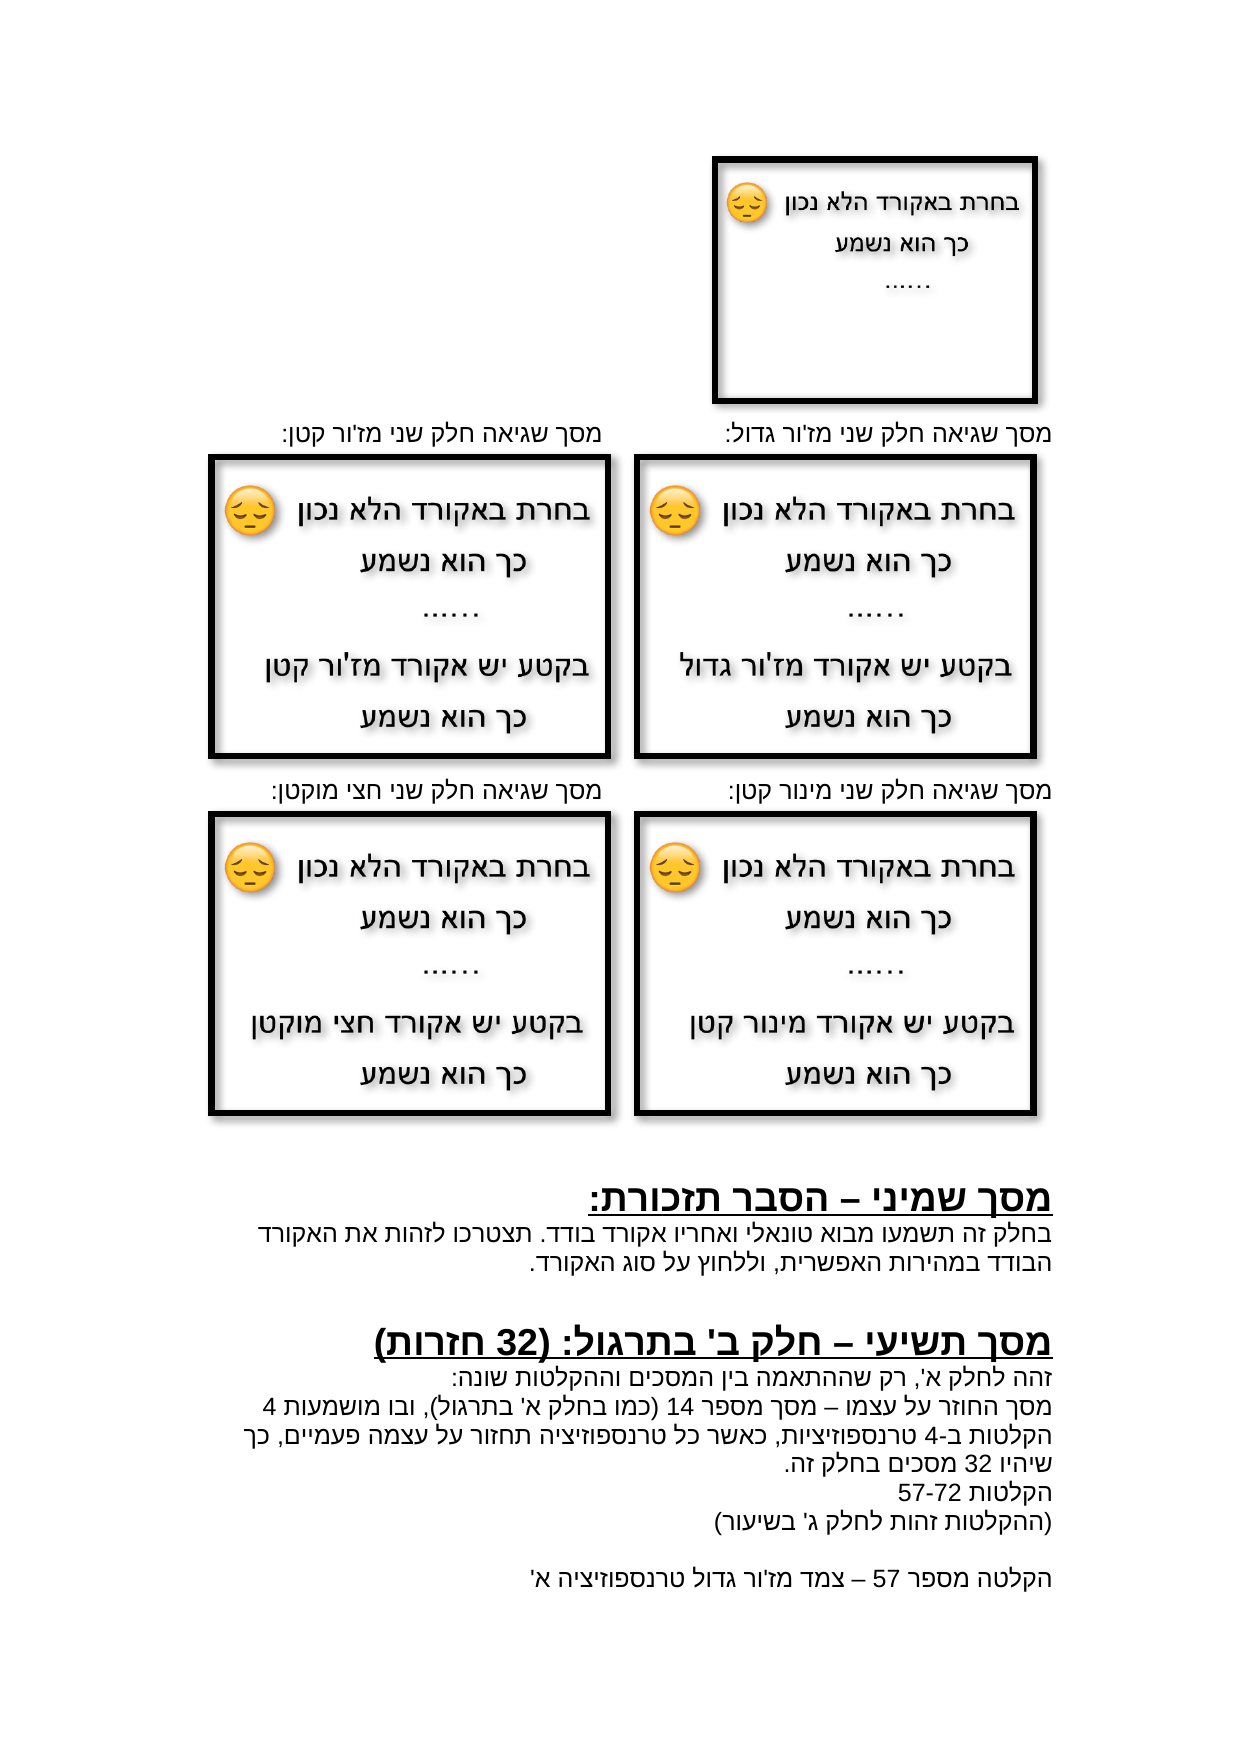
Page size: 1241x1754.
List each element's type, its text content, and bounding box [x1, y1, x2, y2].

text מסך שגיאה חלק שני מינור קטן: מסך שגיאה חלק שני חצי מוקטן: [187, 776, 1053, 805]
picture [718, 163, 1032, 398]
text בחלק זה תשמעו מבוא טונאלי ואחריו אקורד בודד. תצטרכו לזהות את האקורד הבודד במהירות האפשרית, וללחוץ על סוג האקורד. [187, 1219, 1053, 1277]
text זהה לחלק א', רק שההתאמה בין המסכים וההקלטות שונה: [187, 1363, 1053, 1392]
text מסך שגיאה חלק שני מז'ור גדול: מסך שגיאה חלק שני מז'ור קטן: [187, 419, 1053, 448]
text מסך החוזר על עצמו – מסך מספר 14 (כמו בחלק א' בתרגול), ובו מושמעות 4 הקלטות ב-4 טרנספוזיציות, כאשר כל טרנספוזיציה תחזור על עצמה פעמיים, כך שיהיו 32 מסכים בחלק זה. [187, 1392, 1053, 1478]
picture [215, 817, 605, 1110]
text מסך שמיני – הסבר תזכורת: [187, 1176, 1053, 1219]
text (ההקלטות זהות לחלק ג' בשיעור) [187, 1507, 1053, 1536]
picture [640, 817, 1030, 1110]
picture [215, 460, 605, 753]
text הקלטות 57-72 [187, 1478, 1053, 1507]
text הקלטה מספר 57 – צמד מז'ור גדול טרנספוזיציה א' [187, 1564, 1053, 1593]
picture [640, 460, 1030, 753]
text מסך תשיעי – חלק ב' בתרגול: (32 חזרות) [187, 1320, 1053, 1363]
